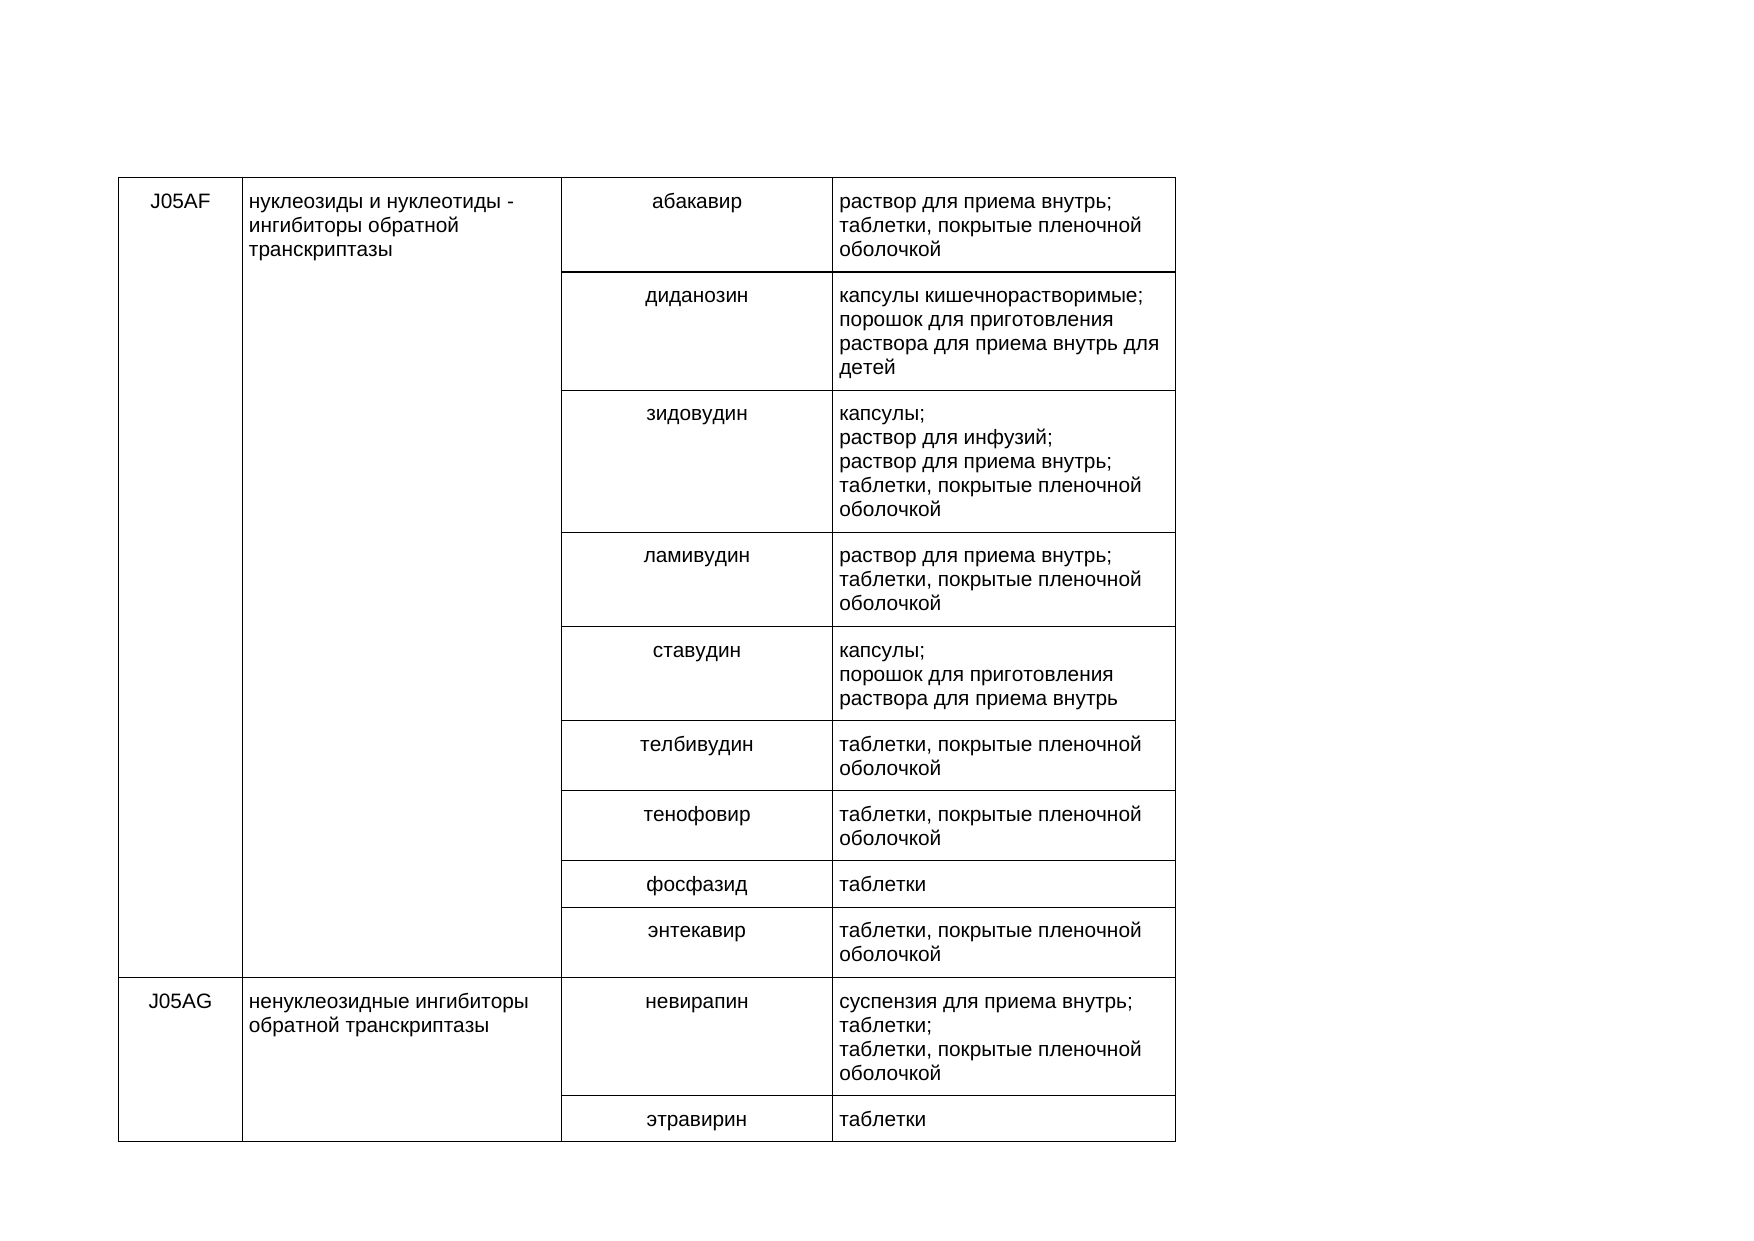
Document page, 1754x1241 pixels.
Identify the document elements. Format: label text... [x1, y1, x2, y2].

table_cell абакавир [562, 178, 832, 271]
table_cell зидовудин [562, 391, 832, 532]
table_cell тенофовир [562, 791, 832, 860]
table_cell раствор для приема внутрь; таблетки, покрытые пленочной оболочкой [833, 178, 1175, 271]
table_cell энтекавир [562, 908, 832, 977]
table_cell нуклеозиды и нуклеотиды - ингибиторы обратной транскриптазы [243, 178, 561, 977]
table_cell капсулы; порошок для приготовления раствора для приема внутрь [833, 627, 1175, 720]
table_cell таблетки, покрытые пленочной оболочкой [833, 908, 1175, 977]
table_cell таблетки [833, 1096, 1175, 1141]
table_cell J05AG [119, 978, 242, 1141]
table_cell ненуклеозидные ингибиторы обратной транскриптазы [243, 978, 561, 1141]
table_cell ламивудин [562, 533, 832, 626]
table_cell раствор для приема внутрь; таблетки, покрытые пленочной оболочкой [833, 533, 1175, 626]
table_cell капсулы кишечнорастворимые; порошок для приготовления раствора для приема внутрь для детей [833, 273, 1175, 389]
table_cell ставудин [562, 627, 832, 720]
table_cell капсулы; раствор для инфузий; раствор для приема внутрь; таблетки, покрытые пленочной оболочкой [833, 391, 1175, 532]
table_cell этравирин [562, 1096, 832, 1141]
table_cell фосфазид [562, 861, 832, 907]
table_cell J05AF [119, 178, 242, 977]
table_cell таблетки, покрытые пленочной оболочкой [833, 721, 1175, 790]
table_cell таблетки [833, 861, 1175, 907]
table_cell суспензия для приема внутрь; таблетки; таблетки, покрытые пленочной оболочкой [833, 978, 1175, 1095]
table_cell телбивудин [562, 721, 832, 790]
table_cell диданозин [562, 273, 832, 389]
table_cell таблетки, покрытые пленочной оболочкой [833, 791, 1175, 860]
table_cell невирапин [562, 978, 832, 1095]
